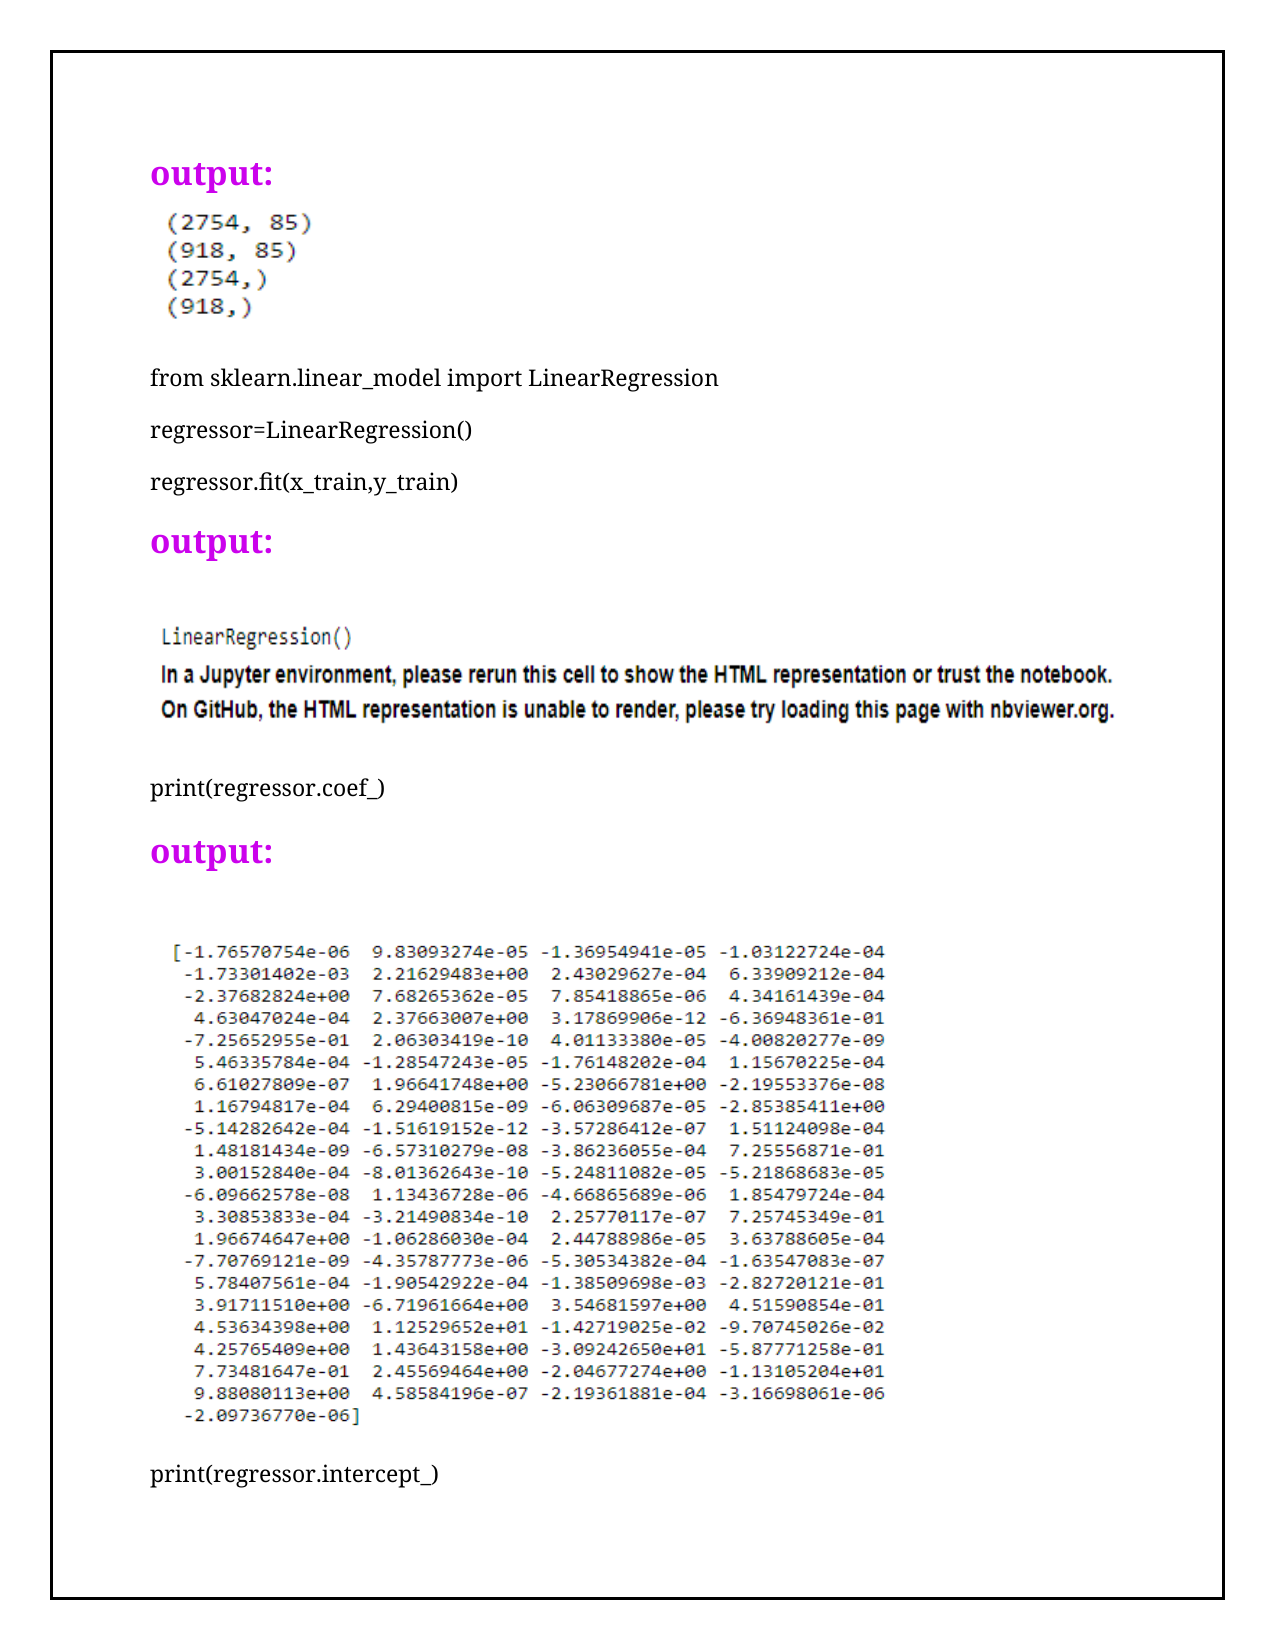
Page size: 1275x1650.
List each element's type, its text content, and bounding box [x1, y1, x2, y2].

text print(regressor.coef_) [150, 772, 1125, 803]
picture [150, 937, 916, 1433]
subtitle output: [150, 518, 1125, 564]
text from sklearn.linear_model import LinearRegression [150, 362, 1125, 393]
picture [150, 622, 1125, 746]
text print(regressor.intercept_) [150, 1458, 1125, 1489]
subtitle output: [150, 828, 1125, 874]
text regressor=LinearRegression() [150, 414, 1125, 445]
subtitle output: [150, 150, 1125, 195]
picture [150, 202, 375, 337]
text regressor.fit(x_train,y_train) [150, 466, 1125, 497]
